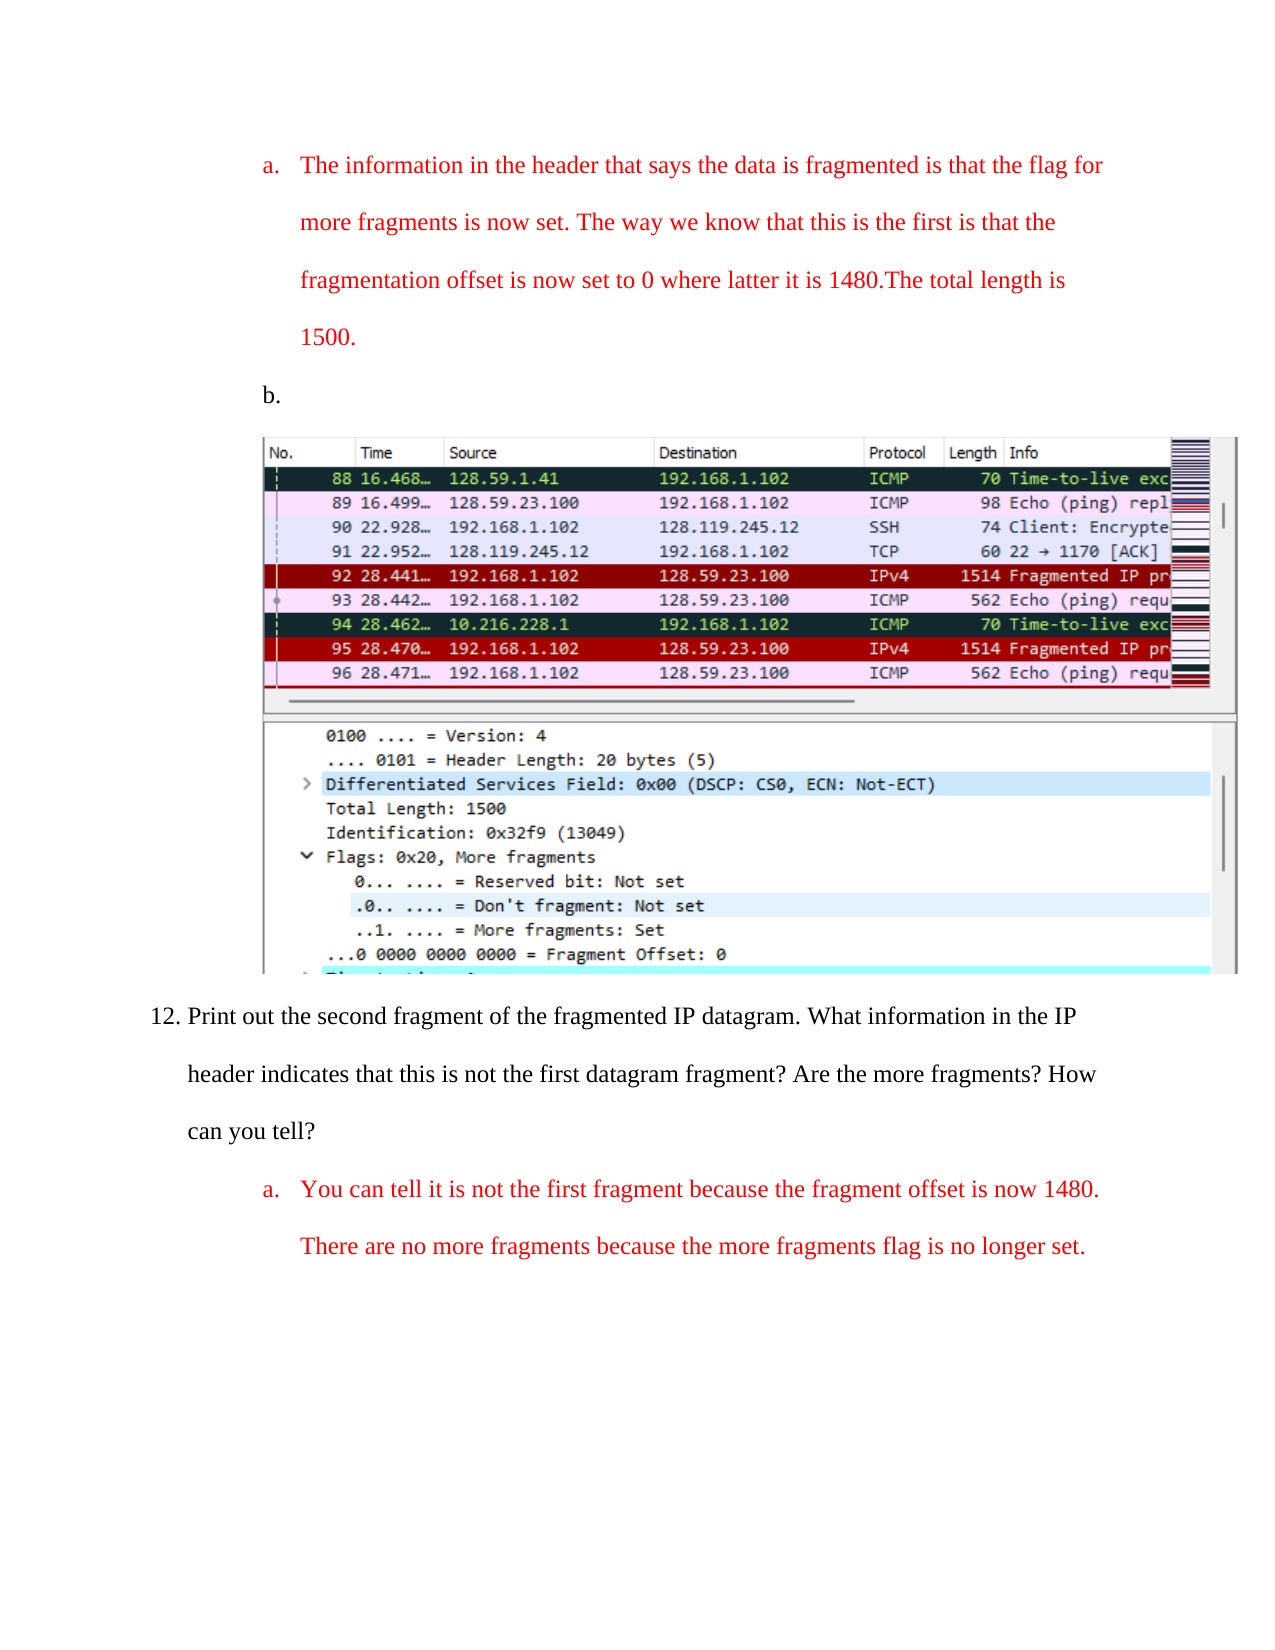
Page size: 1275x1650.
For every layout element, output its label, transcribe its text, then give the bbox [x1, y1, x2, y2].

picture [262, 437, 1238, 974]
list The information in the header that says the data is fragmented is that the flag for more fragments is now set. The way we know that this is the first is that the fragmentation offset is now set to 0 where latter it is 1480.The total length is 1500. [262, 150, 1125, 352]
list Print out the second fragment of the fragmented IP datagram. What information in the IP header indicates that this is not the first datagram fragment? Are the more fragments? How can you tell? [150, 1001, 1125, 1145]
list You can tell it is not the first fragment because the fragment offset is now 1480. There are no more fragments because the more fragments flag is no longer set. [262, 1174, 1125, 1260]
